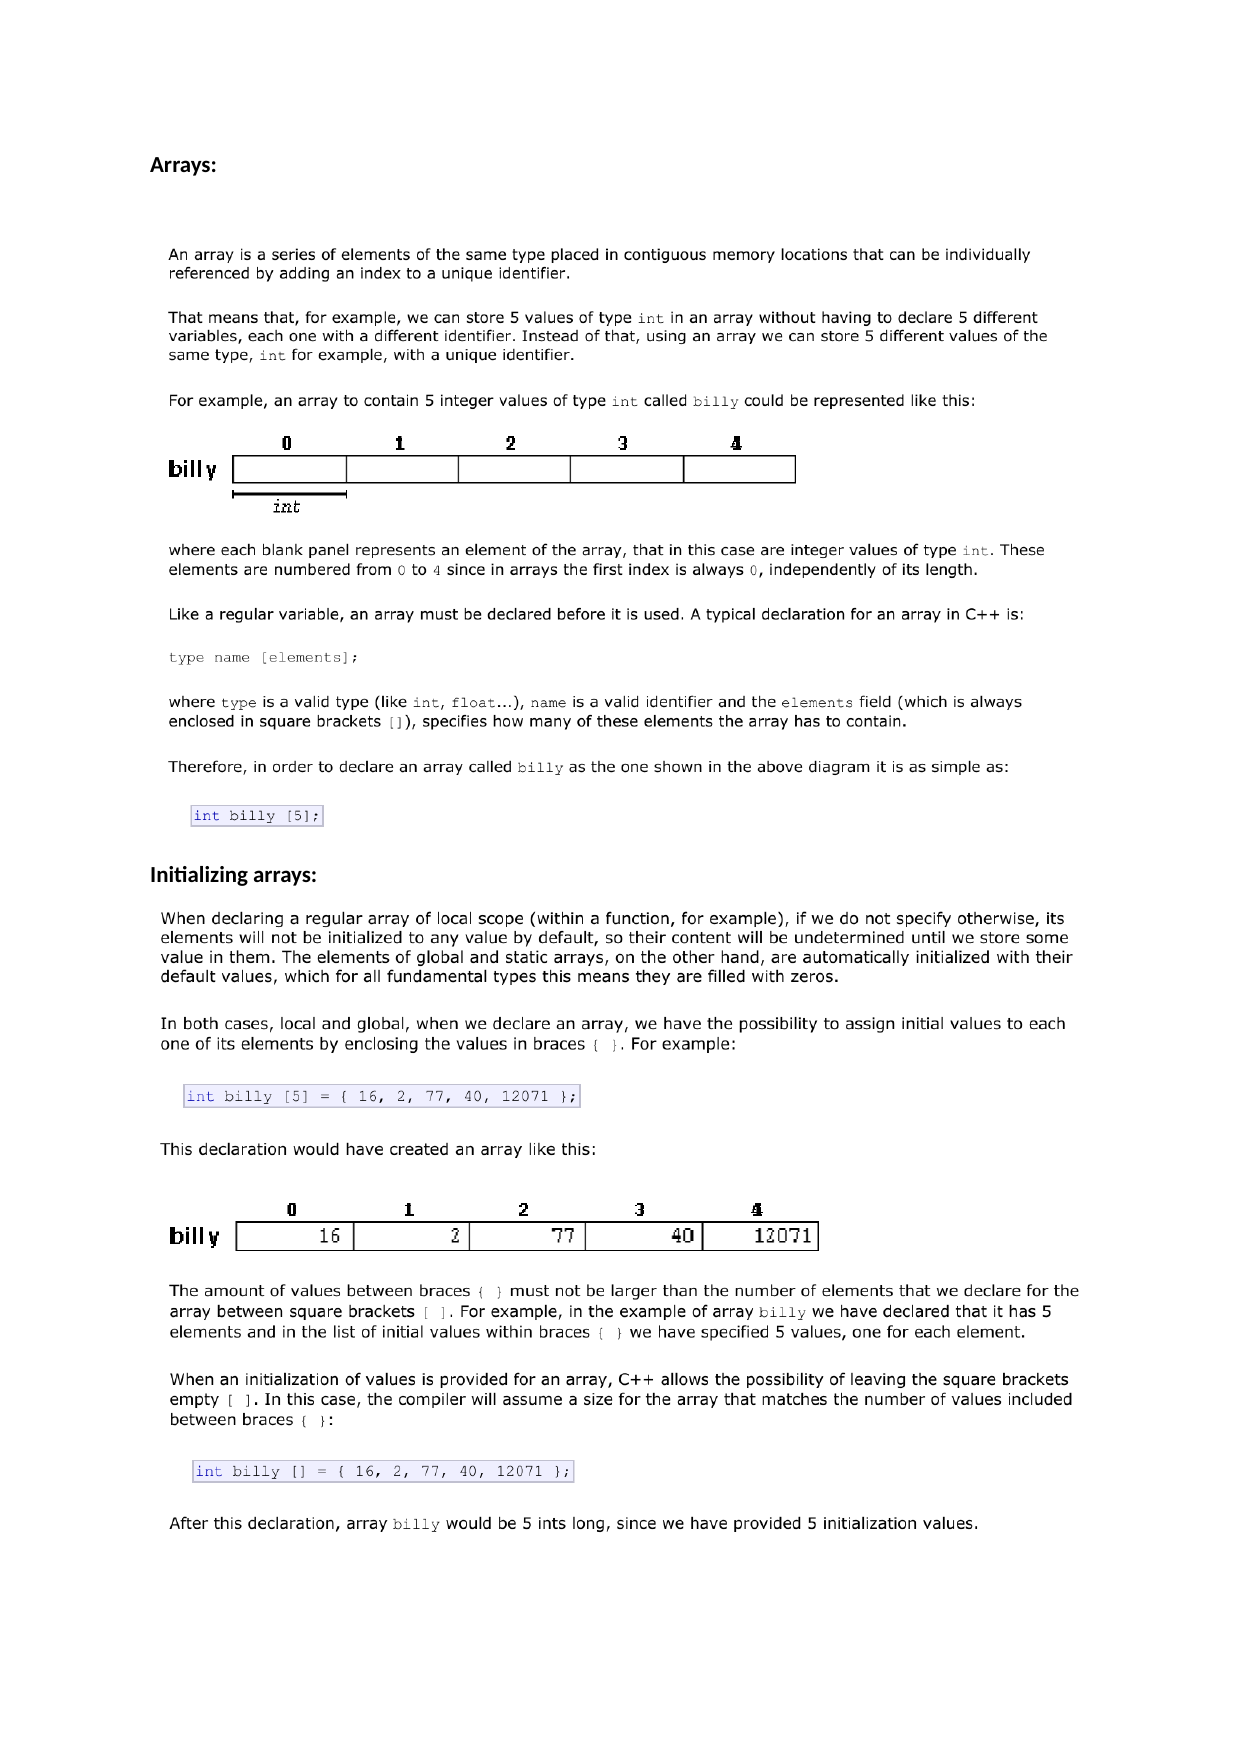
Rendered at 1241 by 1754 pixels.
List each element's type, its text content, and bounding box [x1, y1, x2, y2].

picture [155, 243, 1066, 842]
picture [150, 907, 1091, 1176]
picture [150, 1194, 1091, 1552]
text Arrays: [150, 150, 1090, 178]
text Initializing arrays: [150, 860, 1090, 888]
